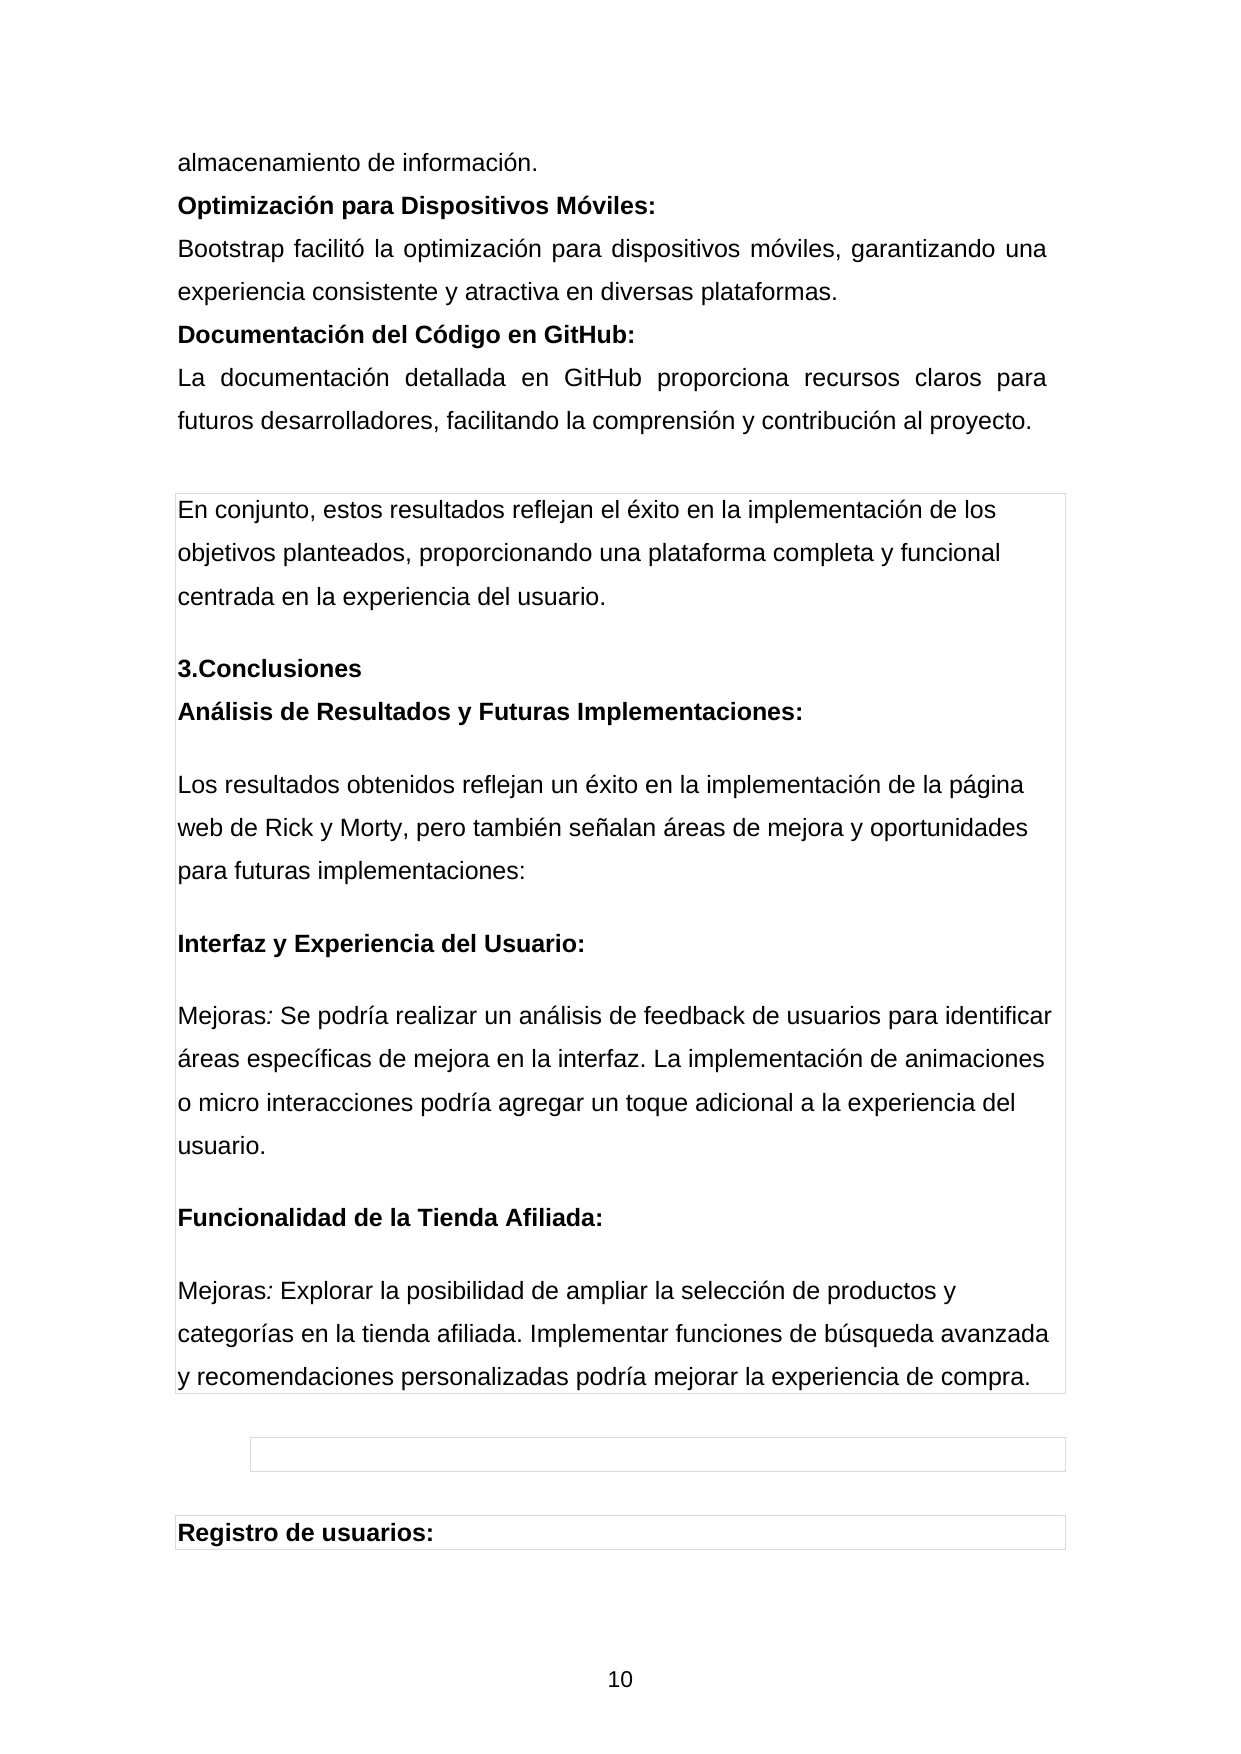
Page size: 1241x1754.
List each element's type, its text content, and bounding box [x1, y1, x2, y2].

text La documentación detallada en GitHub proporciona recursos claros para futuros desarrolladores, facilitando la comprensión y contribución al proyecto. [177, 363, 1048, 435]
text Bootstrap facilitó la optimización para dispositivos móviles, garantizando una experiencia consistente y atractiva en diversas plataformas. [177, 234, 1048, 306]
text Funcionalidad de la Tienda Afiliada: [176, 1201, 1065, 1232]
text Optimización para Dispositivos Móviles: [177, 191, 1048, 219]
text Interfaz y Experiencia del Usuario: [176, 926, 1065, 957]
text Documentación del Código en GitHub: [177, 320, 1048, 349]
text Registro de usuarios: [176, 1516, 1065, 1549]
text Mejoras: Explorar la posibilidad de ampliar la selección de productos y categorías en la tienda afiliada. Implementar funciones de búsqueda avanzada y recomendaciones personalizadas podría mejorar la experiencia de compra. [176, 1273, 1065, 1393]
text 3.Conclusiones Análisis de Resultados y Futuras Implementaciones: [176, 651, 1065, 726]
text Mejoras: Se podría realizar un análisis de feedback de usuarios para identificar áreas específicas de mejora en la interfaz. La implementación de animaciones o micro interacciones podría agregar un toque adicional a la experiencia del usuario. [176, 999, 1065, 1159]
text En conjunto, estos resultados reflejan el éxito en la implementación de los objetivos planteados, proporcionando una plataforma completa y funcional centrada en la experiencia del usuario. [176, 494, 1065, 610]
text Los resultados obtenidos reflejan un éxito en la implementación de la página web de Rick y Morty, pero también señalan áreas de mejora y oportunidades para futuras implementaciones: [176, 767, 1065, 885]
